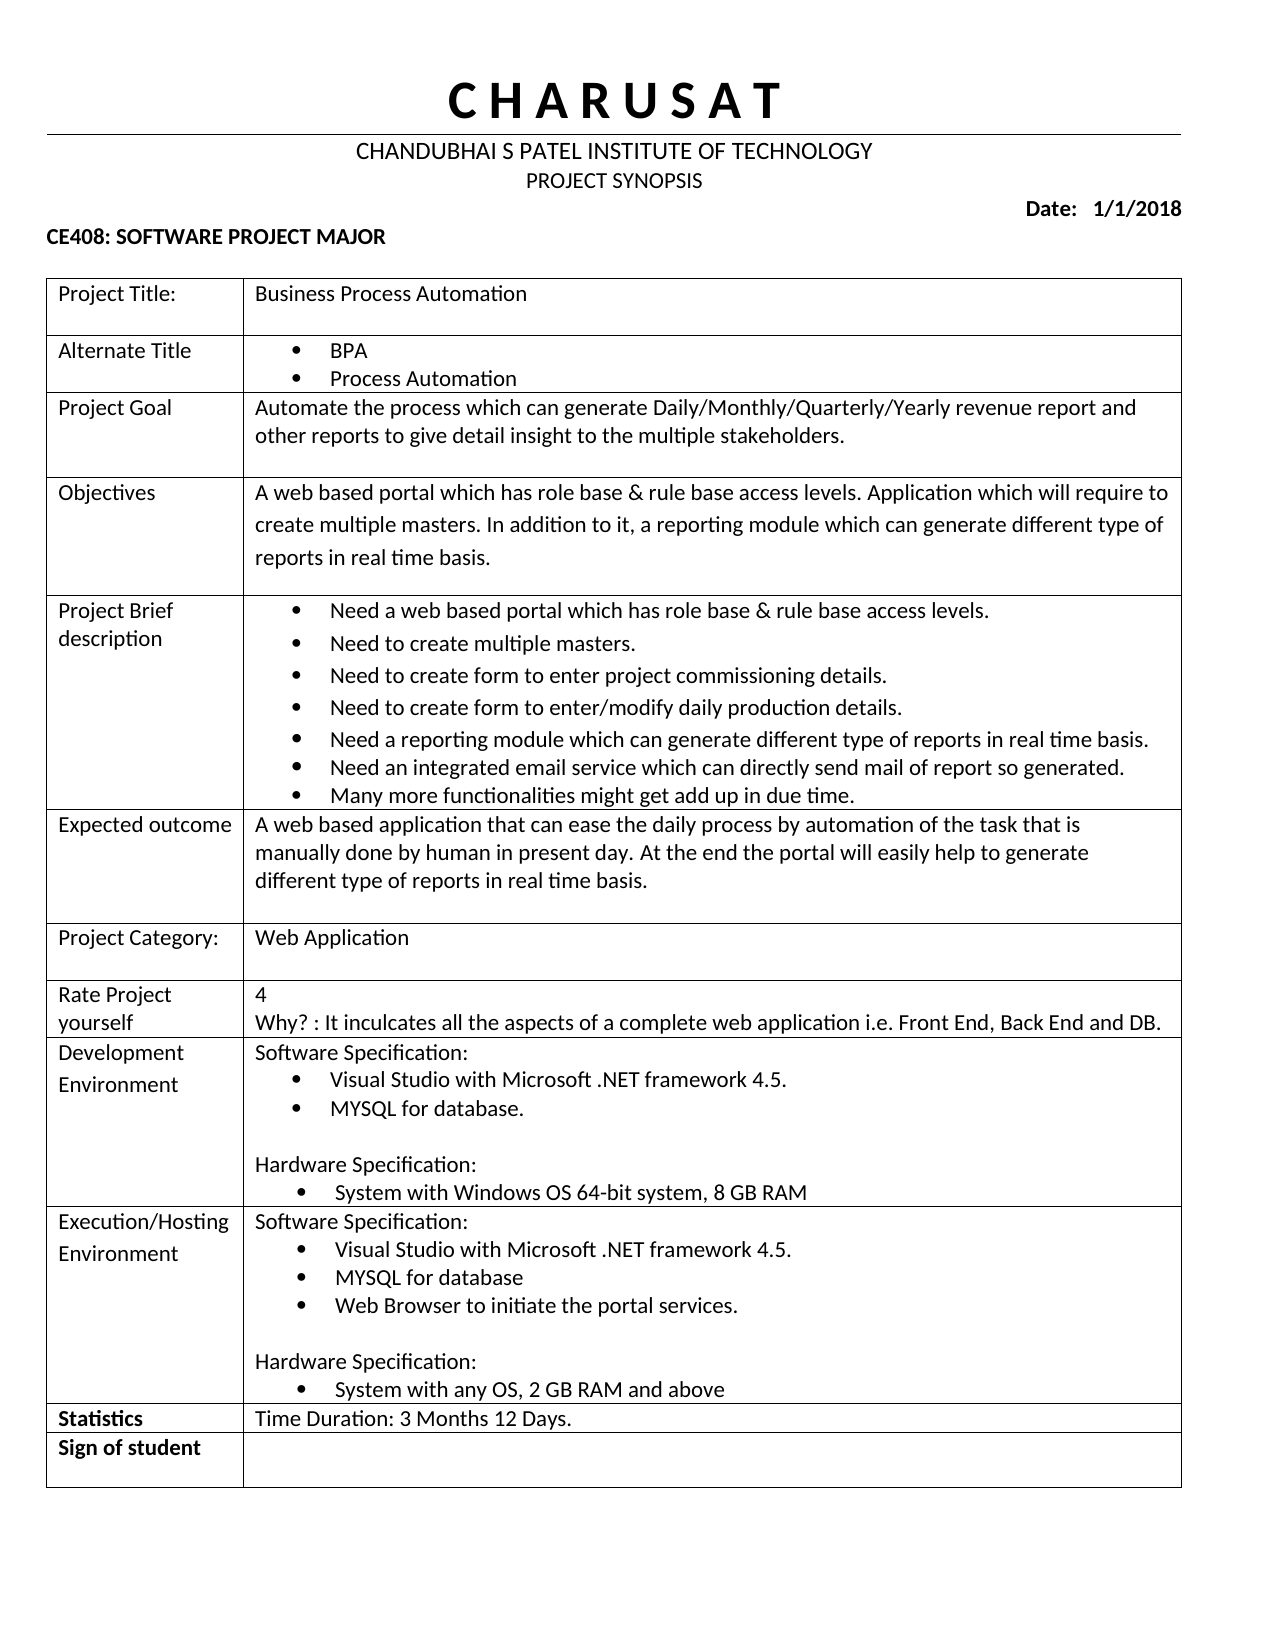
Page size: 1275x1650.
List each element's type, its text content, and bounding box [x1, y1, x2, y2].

text C H A R U S A T [47, 66, 1181, 134]
text PROJECT SYNOPSIS [46, 166, 1182, 194]
table_cell Project Goal [47, 393, 243, 477]
table_cell [244, 1433, 1181, 1487]
table_cell A web based application that can ease the daily process by automation of the task that is manually done by human in present day. At the end the portal will easily help to generate different type of reports in real time basis. [244, 810, 1181, 922]
table_cell A web based portal which has role base & rule base access levels. Application which will require to create multiple masters. In addition to it, a reporting module which can generate different type of reports in real time basis. [244, 478, 1181, 595]
table_header Business Process Automation [244, 279, 1181, 335]
table_cell Need a web based portal which has role base & rule base access levels. Need to create multiple masters. Need to create form to enter project commissioning details. Need to create form to enter/modify daily production details. Need a reporting module which can generate different type of reports in real time basis. Need an integrated email service which can directly send mail of report so generated. Many more functionalities might get add up in due time. [244, 596, 1181, 809]
table_cell Alternate Title [47, 336, 243, 392]
table_cell Software Specification: Visual Studio with Microsoft .NET framework 4.5. MYSQL for database. Hardware Specification: System with Windows OS 64-bit system, 8 GB RAM [244, 1038, 1181, 1206]
table_cell Development Environment [47, 1038, 243, 1206]
table_cell Statistics [47, 1404, 243, 1432]
table_cell Automate the process which can generate Daily/Monthly/Quarterly/Yearly revenue report and other reports to give detail insight to the multiple stakeholders. [244, 393, 1181, 477]
table_cell Time Duration: 3 Months 12 Days. [244, 1404, 1181, 1432]
table_cell 4 Why? : It inculcates all the aspects of a complete web application i.e. Front End, Back End and DB. [244, 981, 1181, 1037]
table_cell Execution/Hosting Environment [47, 1207, 243, 1403]
table_cell Project Category: [47, 924, 243, 979]
table_cell Objectives [47, 478, 243, 595]
text Date: 1/1/2018 [46, 194, 1182, 222]
table_cell Rate Project yourself [47, 981, 243, 1037]
table_cell Web Application [244, 924, 1181, 979]
table_header Project Title: [47, 279, 243, 335]
table_cell Project Brief description [47, 596, 243, 809]
table_cell Expected outcome [47, 810, 243, 922]
table_cell BPA Process Automation [244, 336, 1181, 392]
table_cell Sign of student [47, 1433, 243, 1487]
text CE408: SOFTWARE PROJECT MAJOR [46, 222, 1182, 250]
table_cell Software Specification: Visual Studio with Microsoft .NET framework 4.5. MYSQL for database Web Browser to initiate the portal services. Hardware Specification: System with any OS, 2 GB RAM and above [244, 1207, 1181, 1403]
text CHANDUBHAI S PATEL INSTITUTE OF TECHNOLOGY [46, 135, 1182, 166]
